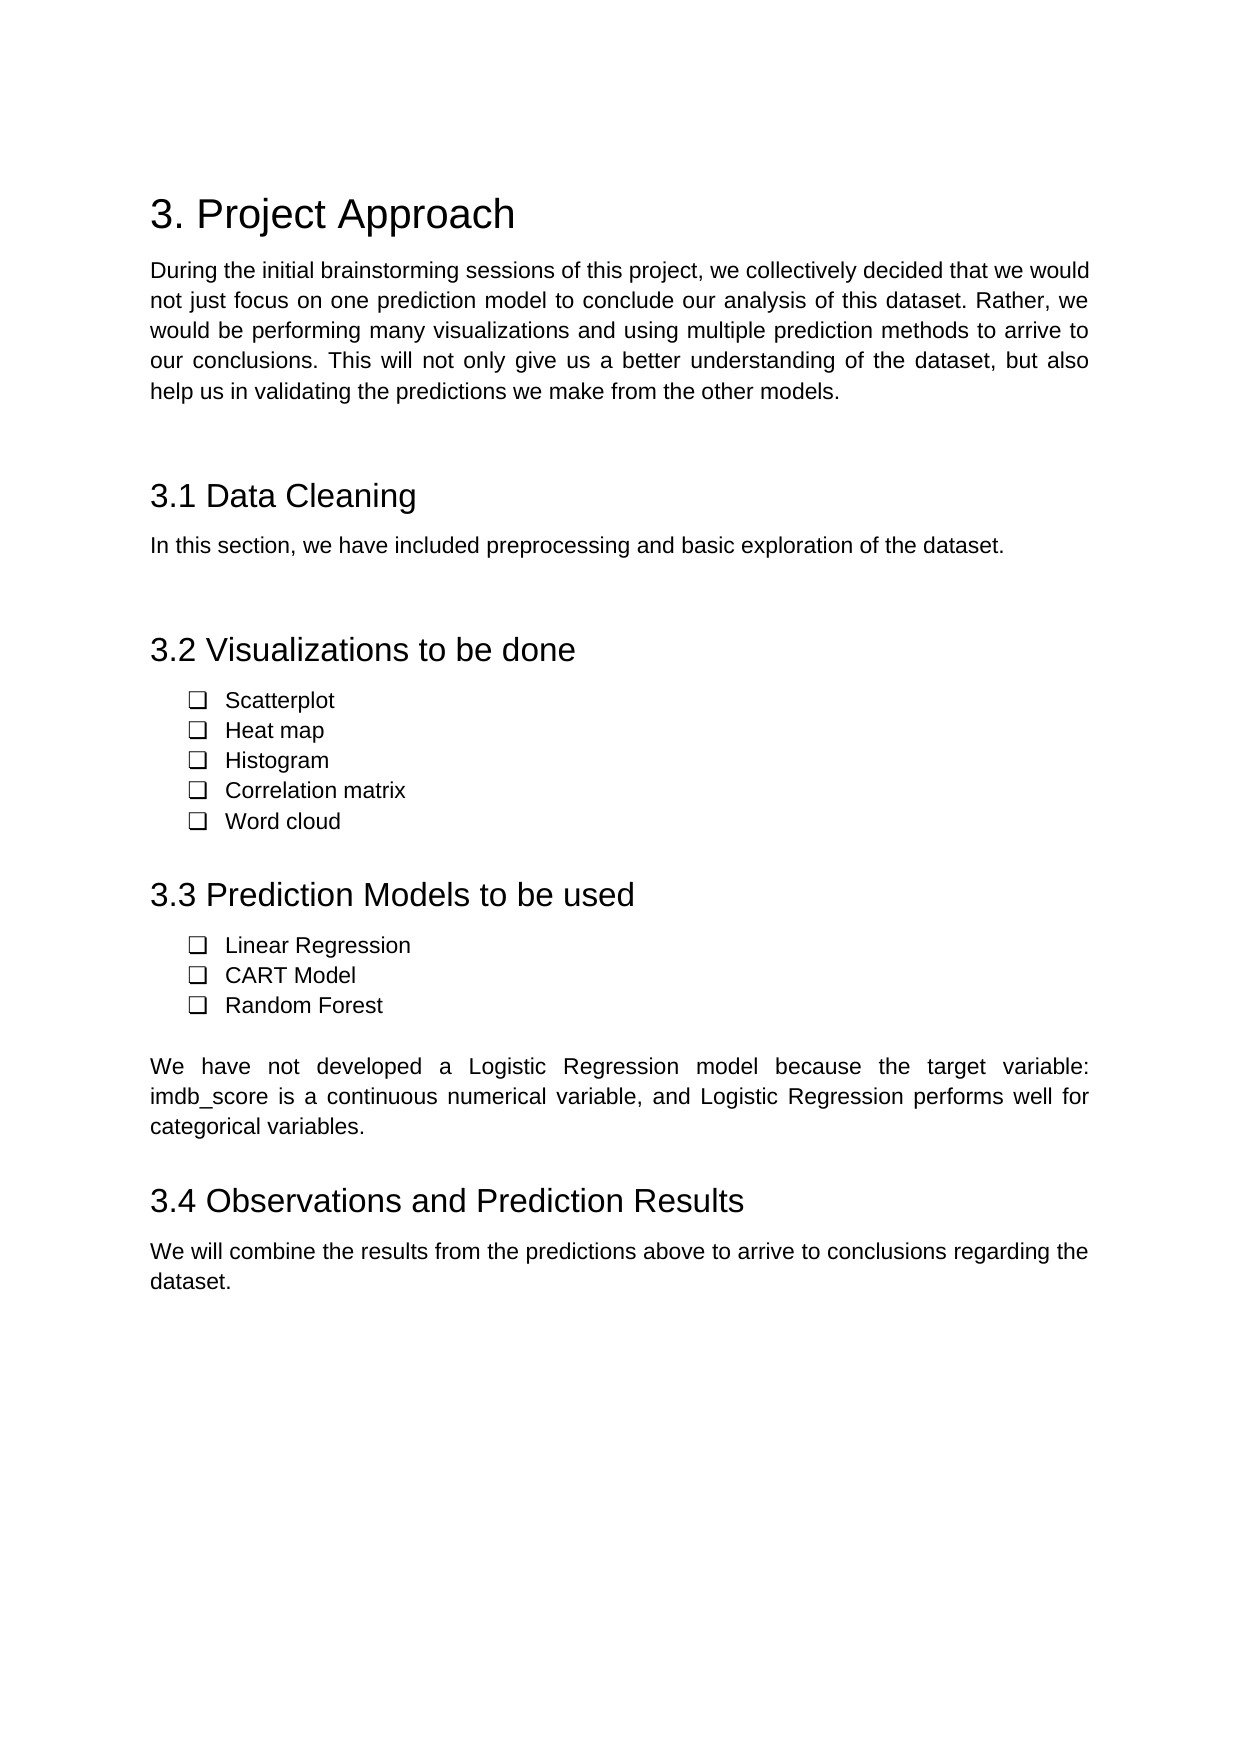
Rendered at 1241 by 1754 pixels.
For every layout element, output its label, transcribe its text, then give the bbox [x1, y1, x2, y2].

list CART Model [187, 962, 1090, 989]
subtitle 3.1 Data Cleaning [150, 476, 1090, 514]
list Word cloud [187, 808, 1090, 834]
text We will combine the results from the predictions above to arrive to conclusions regarding the dataset. [150, 1238, 1090, 1294]
list Random Forest [187, 992, 1090, 1019]
subtitle 3. Project Approach [150, 189, 1090, 237]
subtitle 3.2 Visualizations to be done [150, 630, 1090, 669]
list Correlation matrix [187, 777, 1090, 804]
list Linear Regression [187, 932, 1090, 958]
text In this section, we have included preprocessing and basic exploration of the dataset. [150, 532, 1090, 559]
text During the initial brainstorming sessions of this project, we collectively decided that we would not just focus on one prediction model to conclude our analysis of this dataset. Rather, we would be performing many visualizations and using multiple prediction methods to arrive to our conclusions. This will not only give us a better understanding of the dataset, but also help us in validating the predictions we make from the other models. [150, 257, 1090, 404]
subtitle 3.4 Observations and Prediction Results [150, 1181, 1090, 1219]
list Heat map [187, 717, 1090, 743]
text We have not developed a Logistic Regression model because the target variable: imdb_score is a continuous numerical variable, and Logistic Regression performs well for categorical variables. [150, 1053, 1090, 1140]
list Histogram [187, 747, 1090, 774]
list Scatterplot [187, 687, 1090, 713]
subtitle 3.3 Prediction Models to be used [150, 875, 1090, 914]
